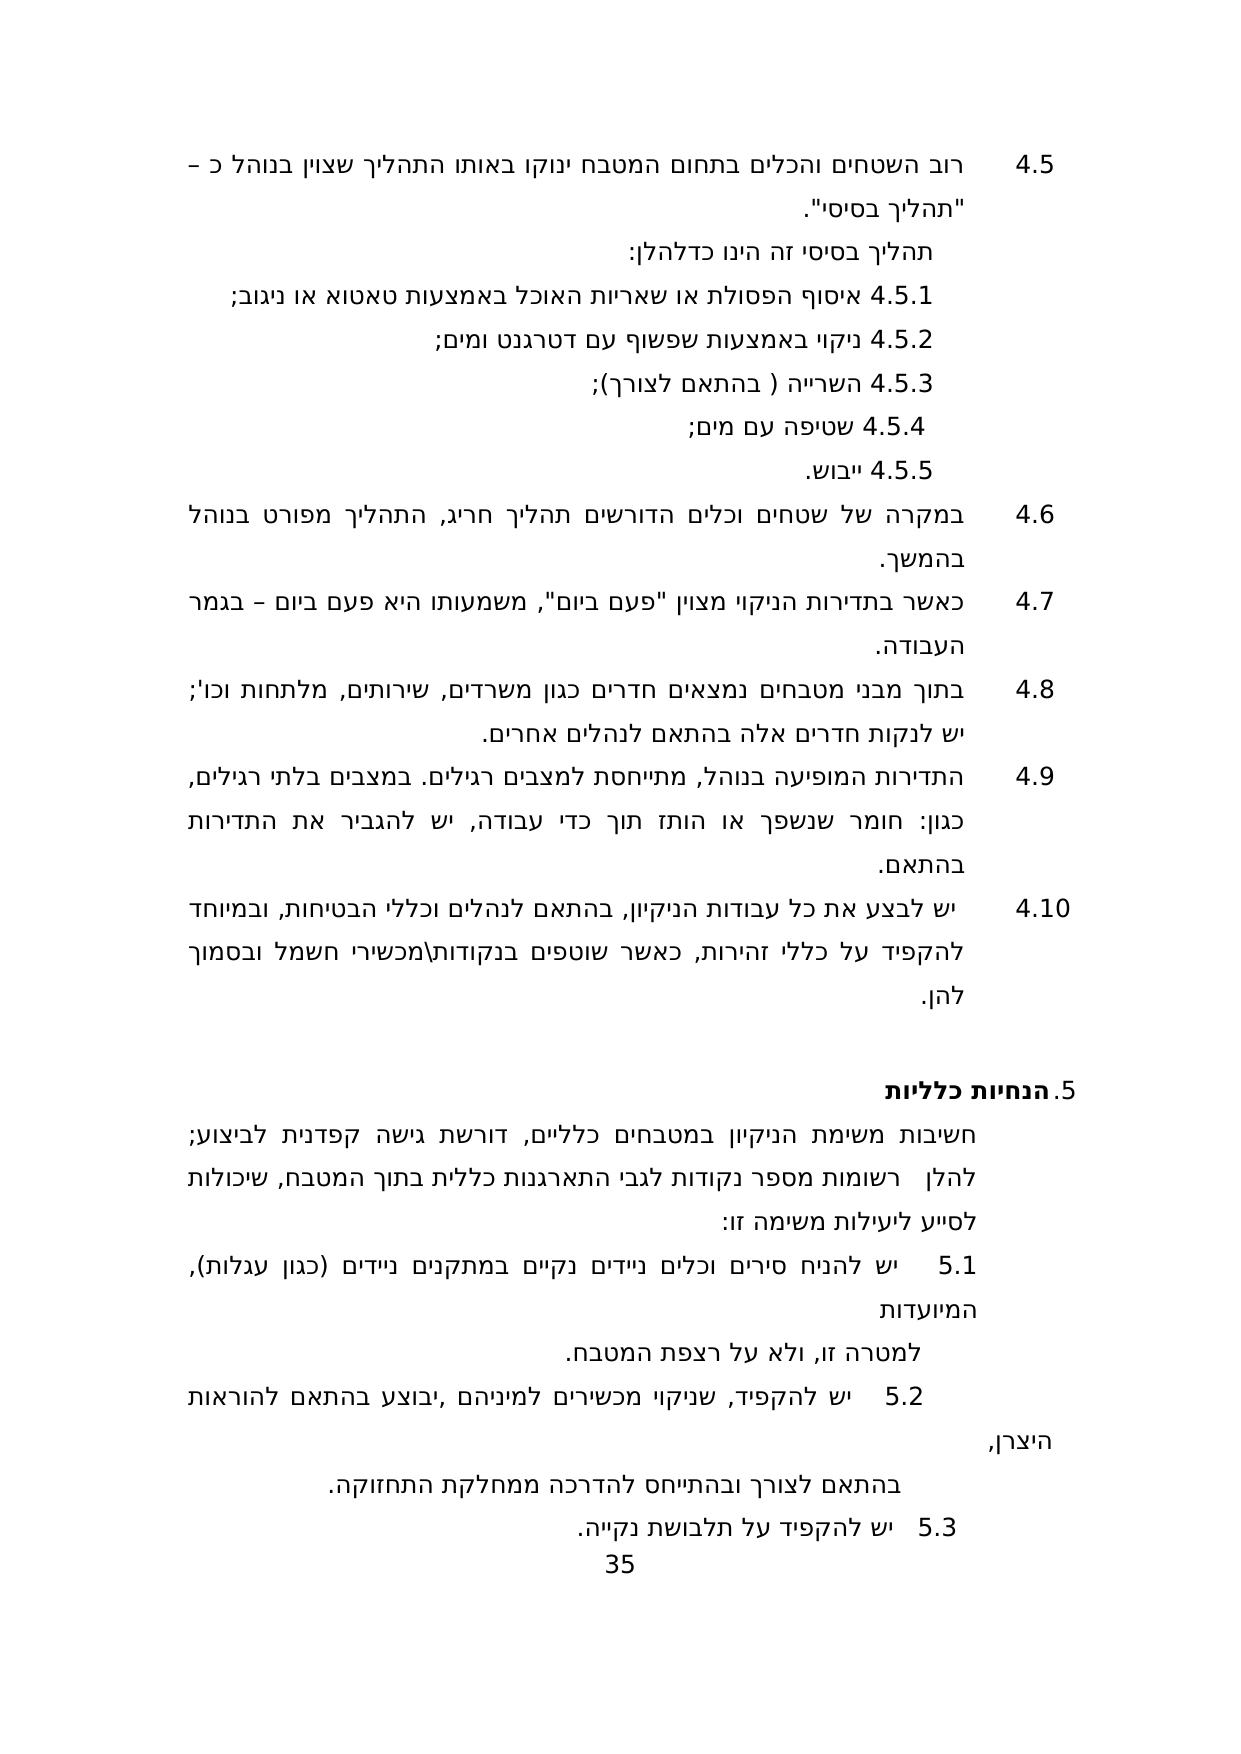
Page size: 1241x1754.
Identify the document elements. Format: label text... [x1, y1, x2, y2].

list הנחיות כלליות [187, 1076, 1053, 1105]
list כאשר בתדירות הניקוי מצוין "פעם ביום", משמעותו היא פעם ביום – בגמר העבודה. [187, 587, 1015, 660]
text 5.1 יש להניח סירים וכלים ניידים נקיים במתקנים ניידים (כגון עגלות), המיועדות [187, 1251, 978, 1324]
text 5.3 יש להקפיד על תלבושת נקייה. [187, 1513, 1053, 1543]
list התדירות המופיעה בנוהל, מתייחסת למצבים רגילים. במצבים בלתי רגילים, כגון: חומר שנשפך או הותז תוך כדי עבודה, יש להגביר את התדירות בהתאם. [187, 762, 1015, 879]
text בהתאם לצורך ובהתייחס להדרכה ממחלקת התחזוקה. [187, 1470, 1053, 1499]
text 4.5.3 השרייה ( בהתאם לצורך); [187, 369, 934, 398]
text חשיבות משימת הניקיון במטבחים כלליים, דורשת גישה קפדנית לביצוע; להלן רשומות מספר נקודות לגבי התארגנות כללית בתוך המטבח, שיכולות לסייע ליעילות משימה זו: [187, 1120, 978, 1236]
list במקרה של שטחים וכלים הדורשים תהליך חריג, התהליך מפורט בנוהל בהמשך. [187, 500, 1015, 573]
list רוב השטחים והכלים בתחום המטבח ינוקו באותו התהליך שצוין בנוהל כ – "תהליך בסיסי". [187, 150, 1015, 223]
text 4.5.4 שטיפה עם מים; [187, 412, 934, 442]
text 5.2 יש להקפיד, שניקוי מכשירים למיניהם ,יבוצע בהתאם להוראות היצרן, [187, 1382, 1053, 1455]
list בתוך מבני מטבחים נמצאים חדרים כגון משרדים, שירותים, מלתחות וכו'; יש לנקות חדרים אלה בהתאם לנהלים אחרים. [187, 675, 1015, 748]
text 4.5.2 ניקוי באמצעות שפשוף עם דטרגנט ומים; [187, 325, 934, 354]
text למטרה זו, ולא על רצפת המטבח. [187, 1338, 978, 1368]
text תהליך בסיסי זה הינו כדלהלן: [187, 237, 934, 267]
text 4.5.5 ייבוש. [187, 456, 934, 485]
list יש לבצע את כל עבודות הניקיון, בהתאם לנהלים וכללי הבטיחות, ובמיוחד להקפיד על כללי זהירות, כאשר שוטפים בנקודות\מכשירי חשמל ובסמוך להן. [187, 894, 1015, 1010]
text 4.5.1 איסוף הפסולת או שאריות האוכל באמצעות טאטוא או ניגוב; [187, 281, 934, 310]
